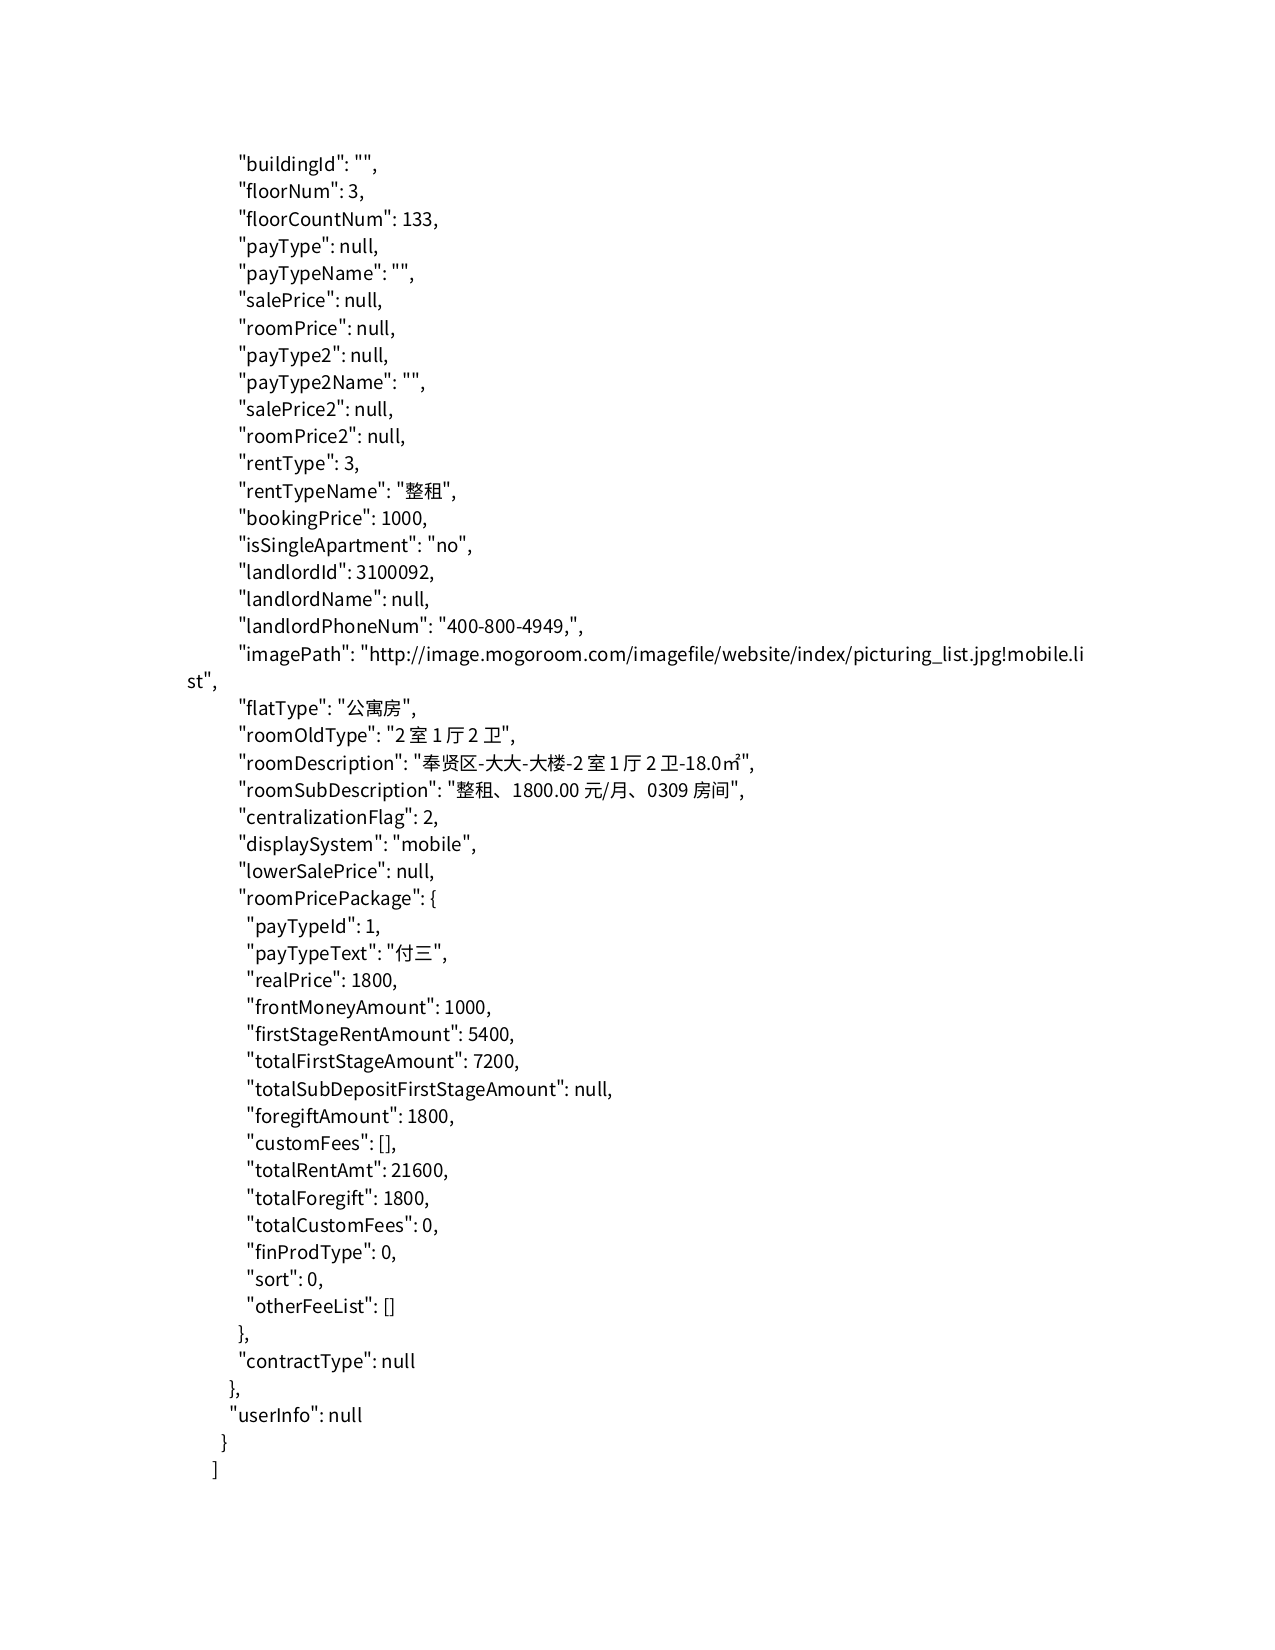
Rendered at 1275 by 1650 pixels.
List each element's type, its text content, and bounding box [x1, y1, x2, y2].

text "realPrice": 1800, [187, 966, 1087, 993]
text "displaySystem": "mobile", [187, 830, 1087, 857]
text "contractType": null [187, 1346, 1087, 1373]
text "finProdType": 0, [187, 1237, 1087, 1265]
text "flatType": "公寓房", [187, 694, 1087, 721]
text "userInfo": null [187, 1401, 1087, 1428]
text "roomPrice2": null, [187, 422, 1087, 449]
text "payType2": null, [187, 340, 1087, 367]
text "totalCustomFees": 0, [187, 1210, 1087, 1237]
text "totalFirstStageAmount": 7200, [187, 1047, 1087, 1074]
text "payTypeName": "", [187, 259, 1087, 286]
text "landlordName": null, [187, 585, 1087, 612]
text "customFees": [], [187, 1129, 1087, 1156]
text "landlordId": 3100092, [187, 558, 1087, 585]
text "firstStageRentAmount": 5400, [187, 1020, 1087, 1047]
text "roomOldType": "2室1厅2卫", [187, 721, 1087, 748]
text ] [187, 1455, 1087, 1482]
text "roomPrice": null, [187, 313, 1087, 340]
text }, [187, 1319, 1087, 1346]
text "floorNum": 3, [187, 177, 1087, 204]
text "salePrice2": null, [187, 395, 1087, 422]
text "centralizationFlag": 2, [187, 802, 1087, 830]
text "salePrice": null, [187, 286, 1087, 313]
text "sort": 0, [187, 1265, 1087, 1292]
text "totalForegift": 1800, [187, 1183, 1087, 1210]
text "otherFeeList": [] [187, 1292, 1087, 1319]
text "frontMoneyAmount": 1000, [187, 993, 1087, 1020]
text "payType": null, [187, 232, 1087, 259]
text "imagePath": "http://image.mogoroom.com/imagefile/website/index/picturing_list.jpg!mobile.list", [187, 639, 1087, 694]
text "buildingId": "", [187, 150, 1087, 177]
text "totalSubDepositFirstStageAmount": null, [187, 1074, 1087, 1102]
text }, [187, 1373, 1087, 1401]
text } [187, 1428, 1087, 1455]
text "landlordPhoneNum": "400-800-4949,", [187, 612, 1087, 639]
text "payType2Name": "", [187, 367, 1087, 395]
text "lowerSalePrice": null, [187, 857, 1087, 884]
text "rentType": 3, [187, 449, 1087, 476]
text "floorCountNum": 133, [187, 204, 1087, 232]
text "bookingPrice": 1000, [187, 503, 1087, 531]
text "payTypeText": "付三", [187, 938, 1087, 966]
text "isSingleApartment": "no", [187, 531, 1087, 558]
text "rentTypeName": "整租", [187, 476, 1087, 503]
text "foregiftAmount": 1800, [187, 1102, 1087, 1129]
text "roomSubDescription": "整租、1800.00元/月、0309房间", [187, 775, 1087, 802]
text "roomDescription": "奉贤区-大大-大楼-2室1厅2卫-18.0㎡", [187, 748, 1087, 775]
text "totalRentAmt": 21600, [187, 1156, 1087, 1183]
text "payTypeId": 1, [187, 911, 1087, 938]
text "roomPricePackage": { [187, 884, 1087, 911]
